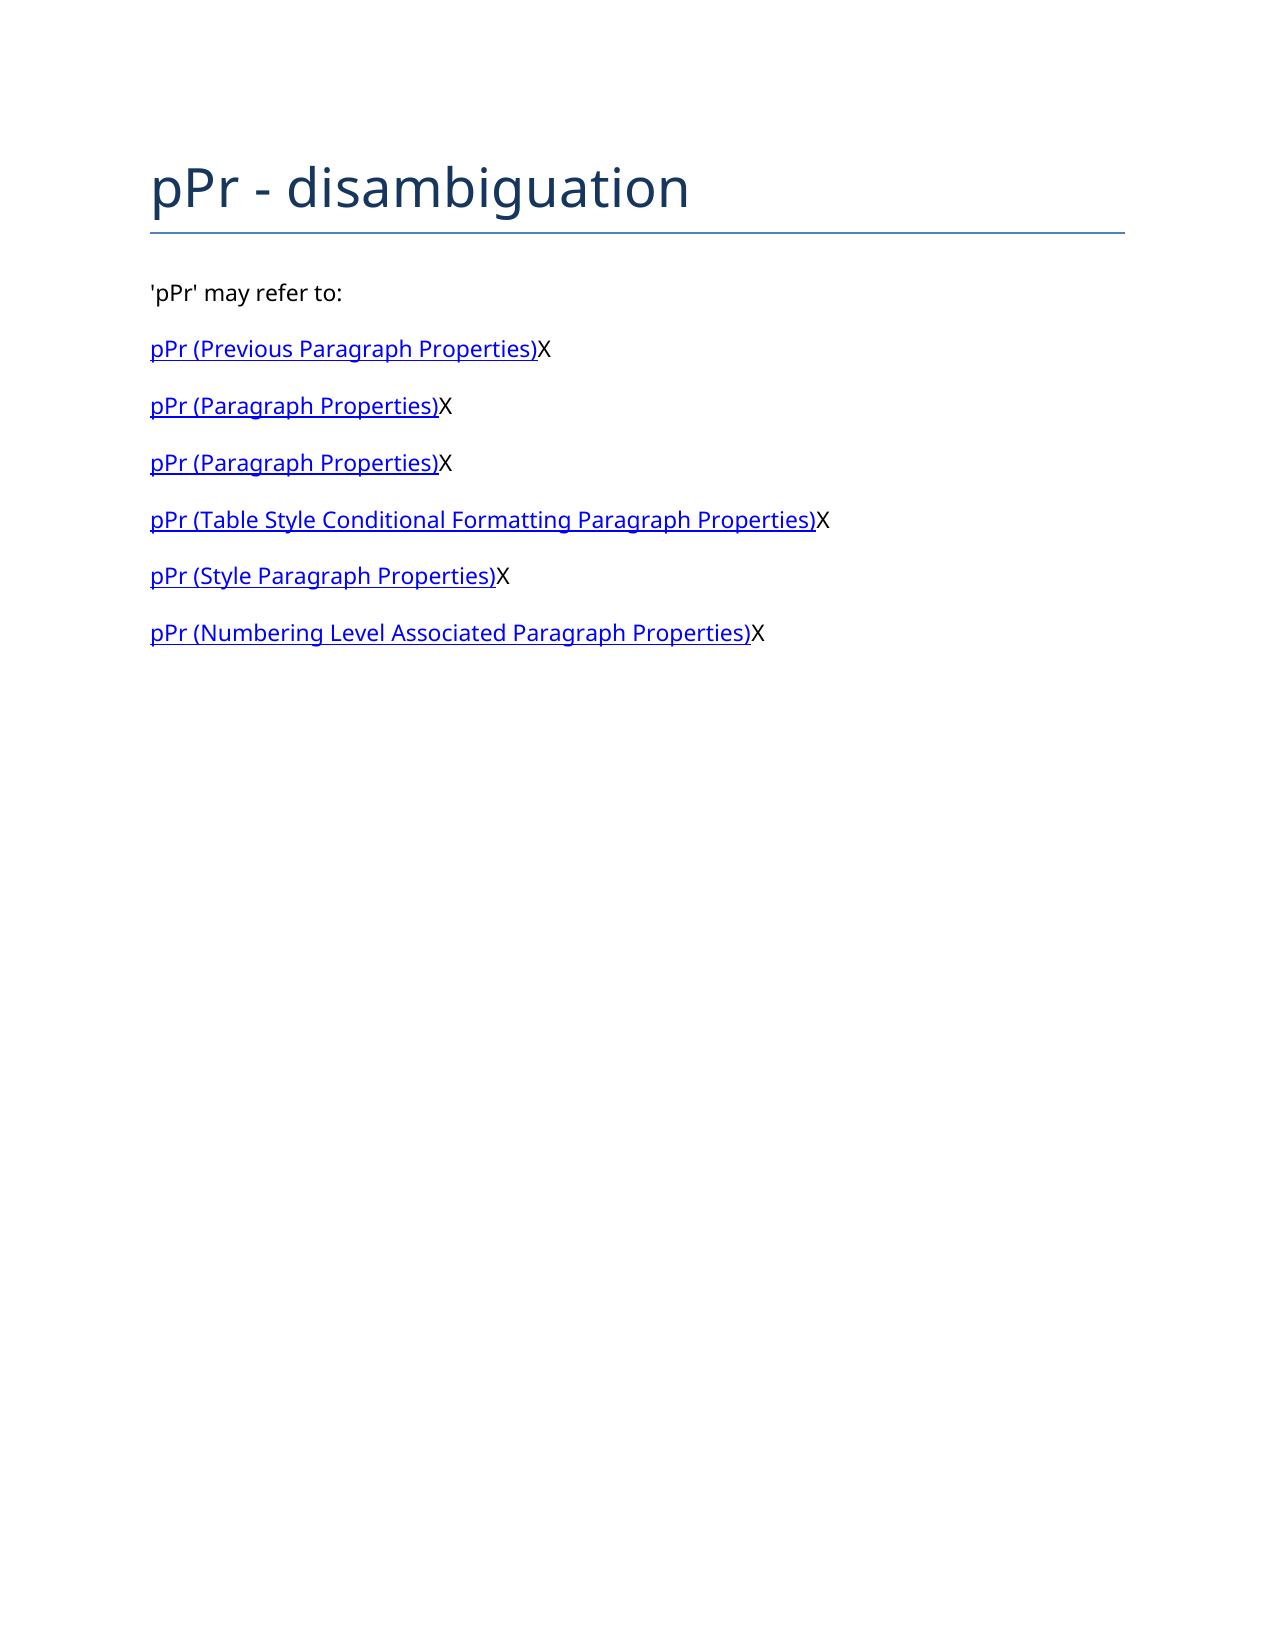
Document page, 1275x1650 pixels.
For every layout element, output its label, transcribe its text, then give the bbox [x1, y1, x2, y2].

text 'pPr' may refer to: [150, 276, 1125, 308]
title pPr - disambiguation [150, 150, 1125, 232]
